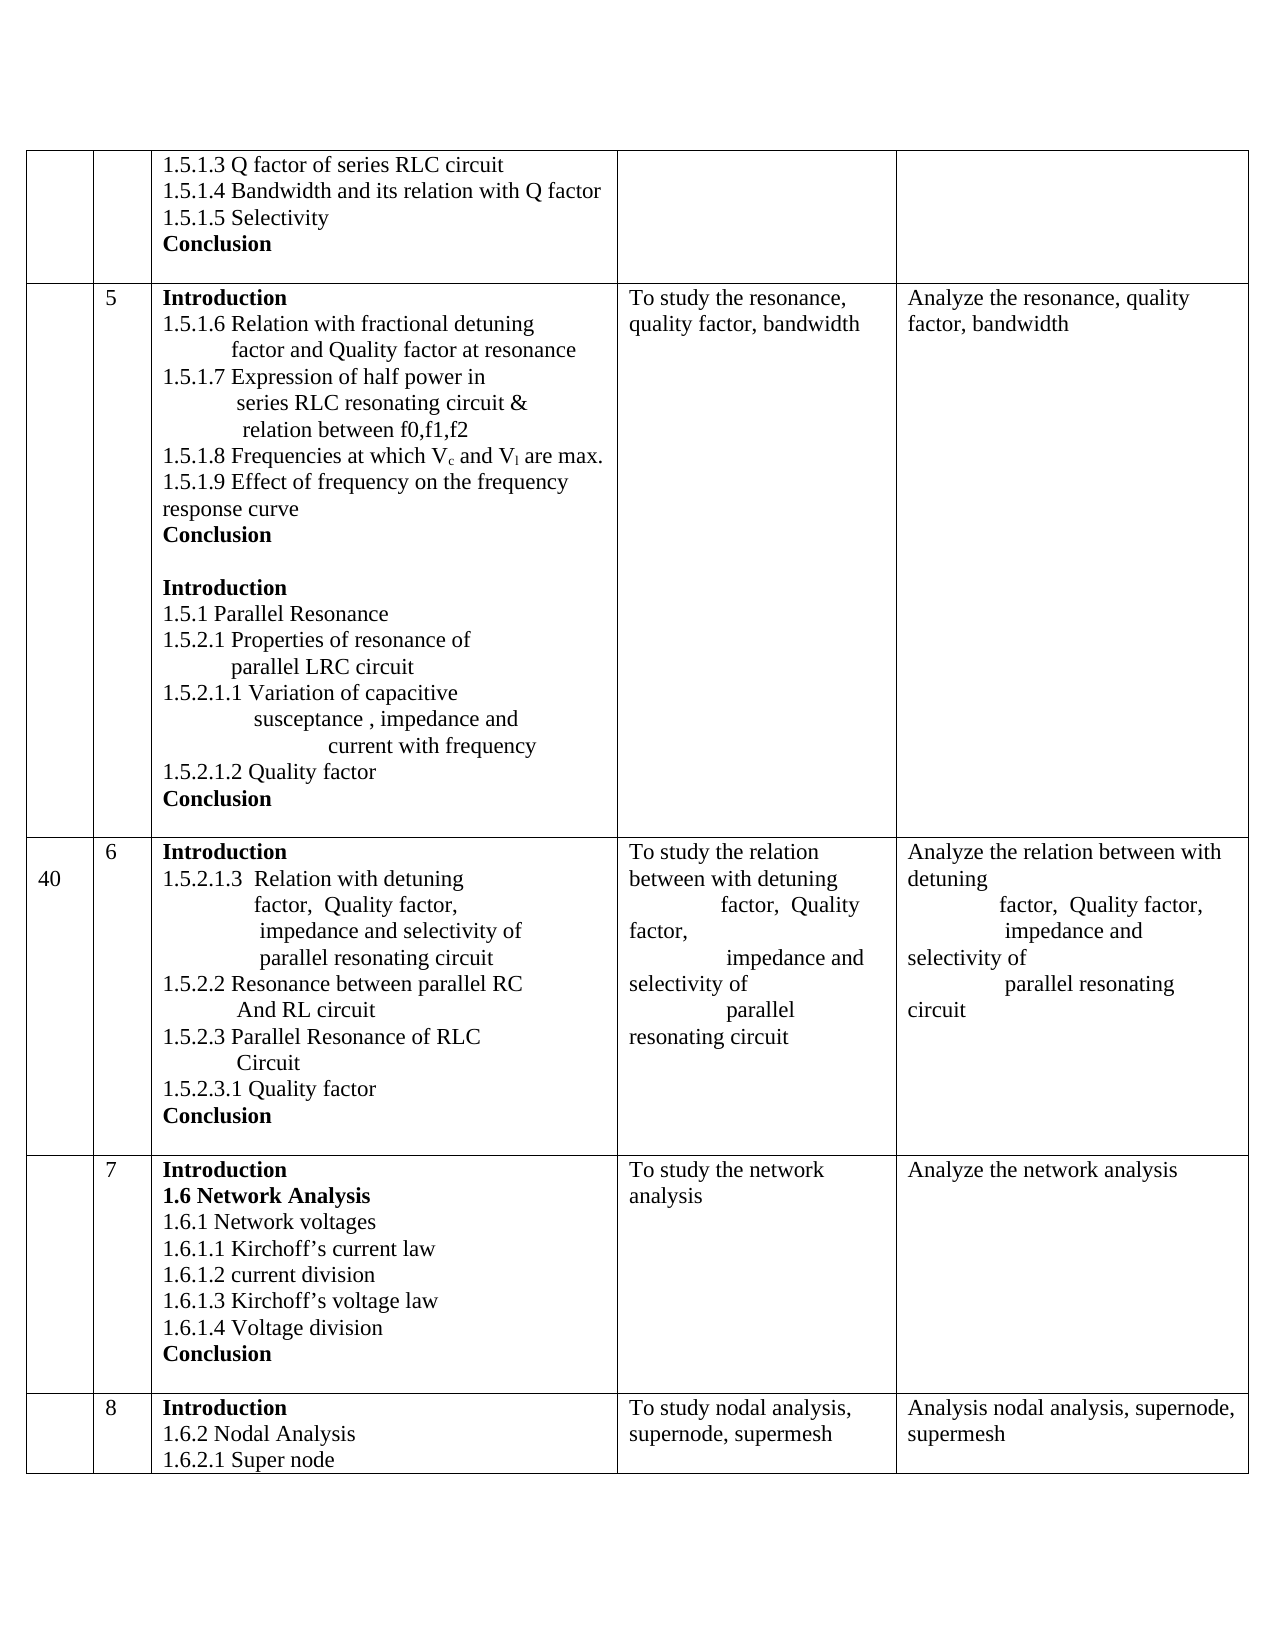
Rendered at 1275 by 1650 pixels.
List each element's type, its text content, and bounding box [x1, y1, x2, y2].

table_cell 40 [27, 838, 93, 1154]
table_cell 4 [94, 151, 151, 283]
table_cell [27, 151, 93, 283]
table_cell [27, 284, 93, 837]
table_cell Analyze the relation between with detuning factor, Quality factor, impedance and selectivity of parallel resonating circuit [897, 838, 1248, 1154]
table_cell Introduction 1.5.2.1.3 Relation with detuning factor, Quality factor, impedance and selectivity of parallel resonating circuit 1.5.2.2 Resonance between parallel RC And RL circuit 1.5.2.3 Parallel Resonance of RLC Circuit 1.5.2.3.1 Quality factor Conclusion [152, 838, 617, 1154]
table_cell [618, 1394, 896, 1473]
table_cell To study the network analysis [618, 1156, 896, 1393]
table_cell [897, 151, 1248, 283]
table_cell [27, 1394, 93, 1473]
table_cell 6 [94, 838, 151, 1154]
table_cell 5 [94, 284, 151, 837]
table_cell [27, 1156, 93, 1393]
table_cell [152, 1394, 617, 1473]
table_cell 7 [94, 1156, 151, 1393]
table_cell 8 [94, 1394, 151, 1473]
table_cell To study the resonance, quality factor, bandwidth [618, 284, 896, 837]
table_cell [618, 151, 896, 283]
table_cell To study the relation between with detuning factor, Quality factor, impedance and selectivity of parallel resonating circuit [618, 838, 896, 1154]
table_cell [897, 1394, 1248, 1473]
table_cell Introduction 1.5.1.6 Relation with fractional detuning factor and Quality factor at resonance 1.5.1.7 Expression of half power in series RLC resonating circuit & relation between f0,f1,f2 1.5.1.8 Frequencies at which Vc and Vl are max. 1.5.1.9 Effect of frequency on the frequency response curve Conclusion Introduction 1.5.1 Parallel Resonance 1.5.2.1 Properties of resonance of parallel LRC circuit 1.5.2.1.1 Variation of capacitive susceptance , impedance and current with frequency 1.5.2.1.2 Quality factor Conclusion [152, 284, 617, 837]
table_cell Introduction 1.6 Network Analysis 1.6.1 Network voltages 1.6.1.1 Kirchoff’s current law 1.6.1.2 current division 1.6.1.3 Kirchoff’s voltage law 1.6.1.4 Voltage division Conclusion [152, 1156, 617, 1393]
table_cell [152, 151, 617, 283]
table_cell Analyze the network analysis [897, 1156, 1248, 1393]
table_cell Analyze the resonance, quality factor, bandwidth [897, 284, 1248, 837]
